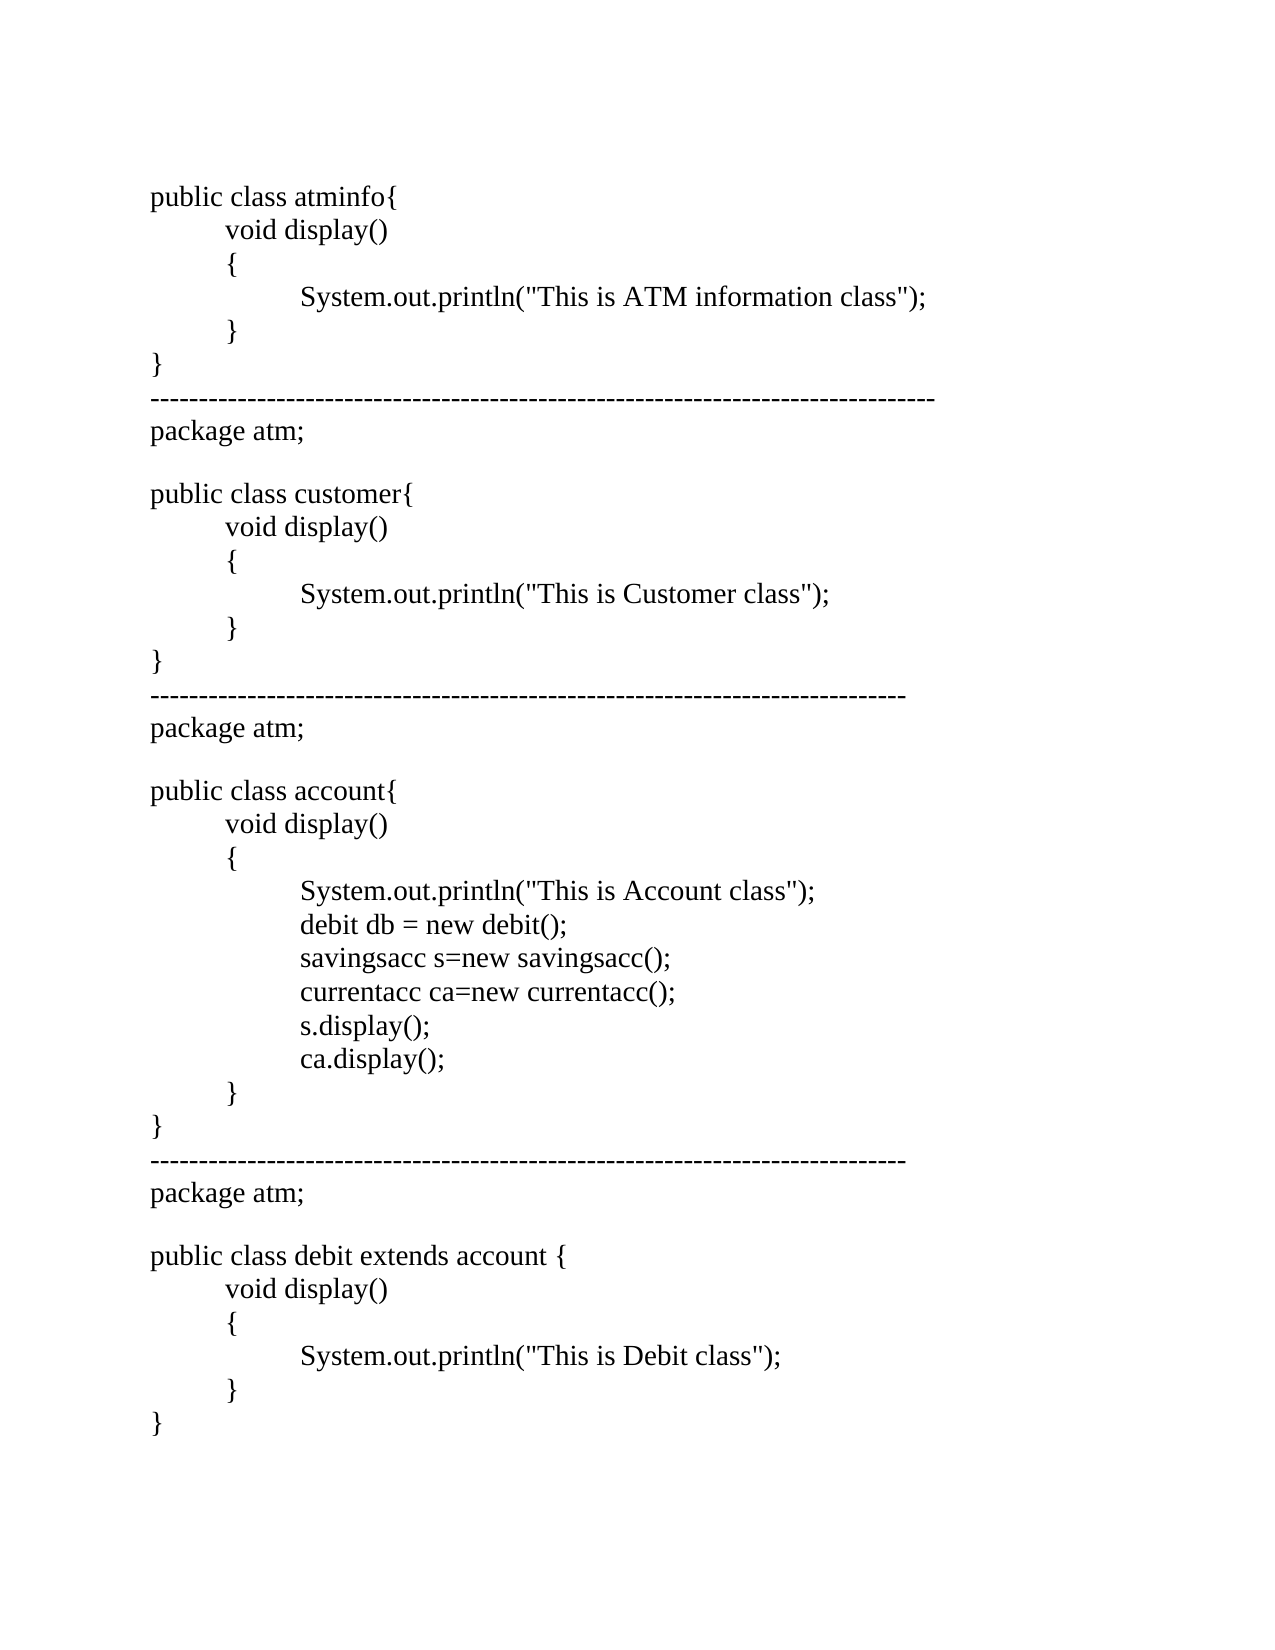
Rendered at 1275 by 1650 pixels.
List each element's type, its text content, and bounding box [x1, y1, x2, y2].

text { [150, 840, 1125, 873]
text void display() [150, 806, 1125, 840]
text } [150, 1075, 1125, 1108]
text } [150, 1405, 1125, 1439]
text debit db = new debit(); [150, 907, 1125, 941]
text s.display(); [150, 1008, 1125, 1041]
text currentacc ca=new currentacc(); [150, 974, 1125, 1008]
text void display() [150, 212, 1125, 246]
text ca.display(); [150, 1041, 1125, 1075]
text savingsacc s=new savingsacc(); [150, 941, 1125, 974]
text void display() [150, 1271, 1125, 1305]
text } [150, 1108, 1125, 1142]
text System.out.println("This is ATM information class"); [150, 279, 1125, 313]
text ------------------------------------------------------------------------------ [150, 1142, 1125, 1175]
text public class account{ [150, 773, 1125, 806]
text System.out.println("This is Customer class"); [150, 576, 1125, 610]
text public class atminfo{ [150, 179, 1125, 212]
text } [150, 610, 1125, 643]
text } [150, 1372, 1125, 1405]
text public class debit extends account { [150, 1238, 1125, 1271]
text System.out.println("This is Account class"); [150, 873, 1125, 907]
text } [150, 643, 1125, 677]
text { [150, 543, 1125, 576]
text } [150, 346, 1125, 380]
text package atm; [150, 413, 1125, 447]
text package atm; [150, 711, 1125, 744]
text --------------------------------------------------------------------------------- [150, 380, 1125, 413]
text ------------------------------------------------------------------------------ [150, 677, 1125, 711]
text package atm; [150, 1175, 1125, 1209]
text { [150, 246, 1125, 279]
text public class customer{ [150, 476, 1125, 509]
text void display() [150, 509, 1125, 543]
text { [150, 1305, 1125, 1338]
text System.out.println("This is Debit class"); [150, 1338, 1125, 1372]
text } [150, 313, 1125, 346]
